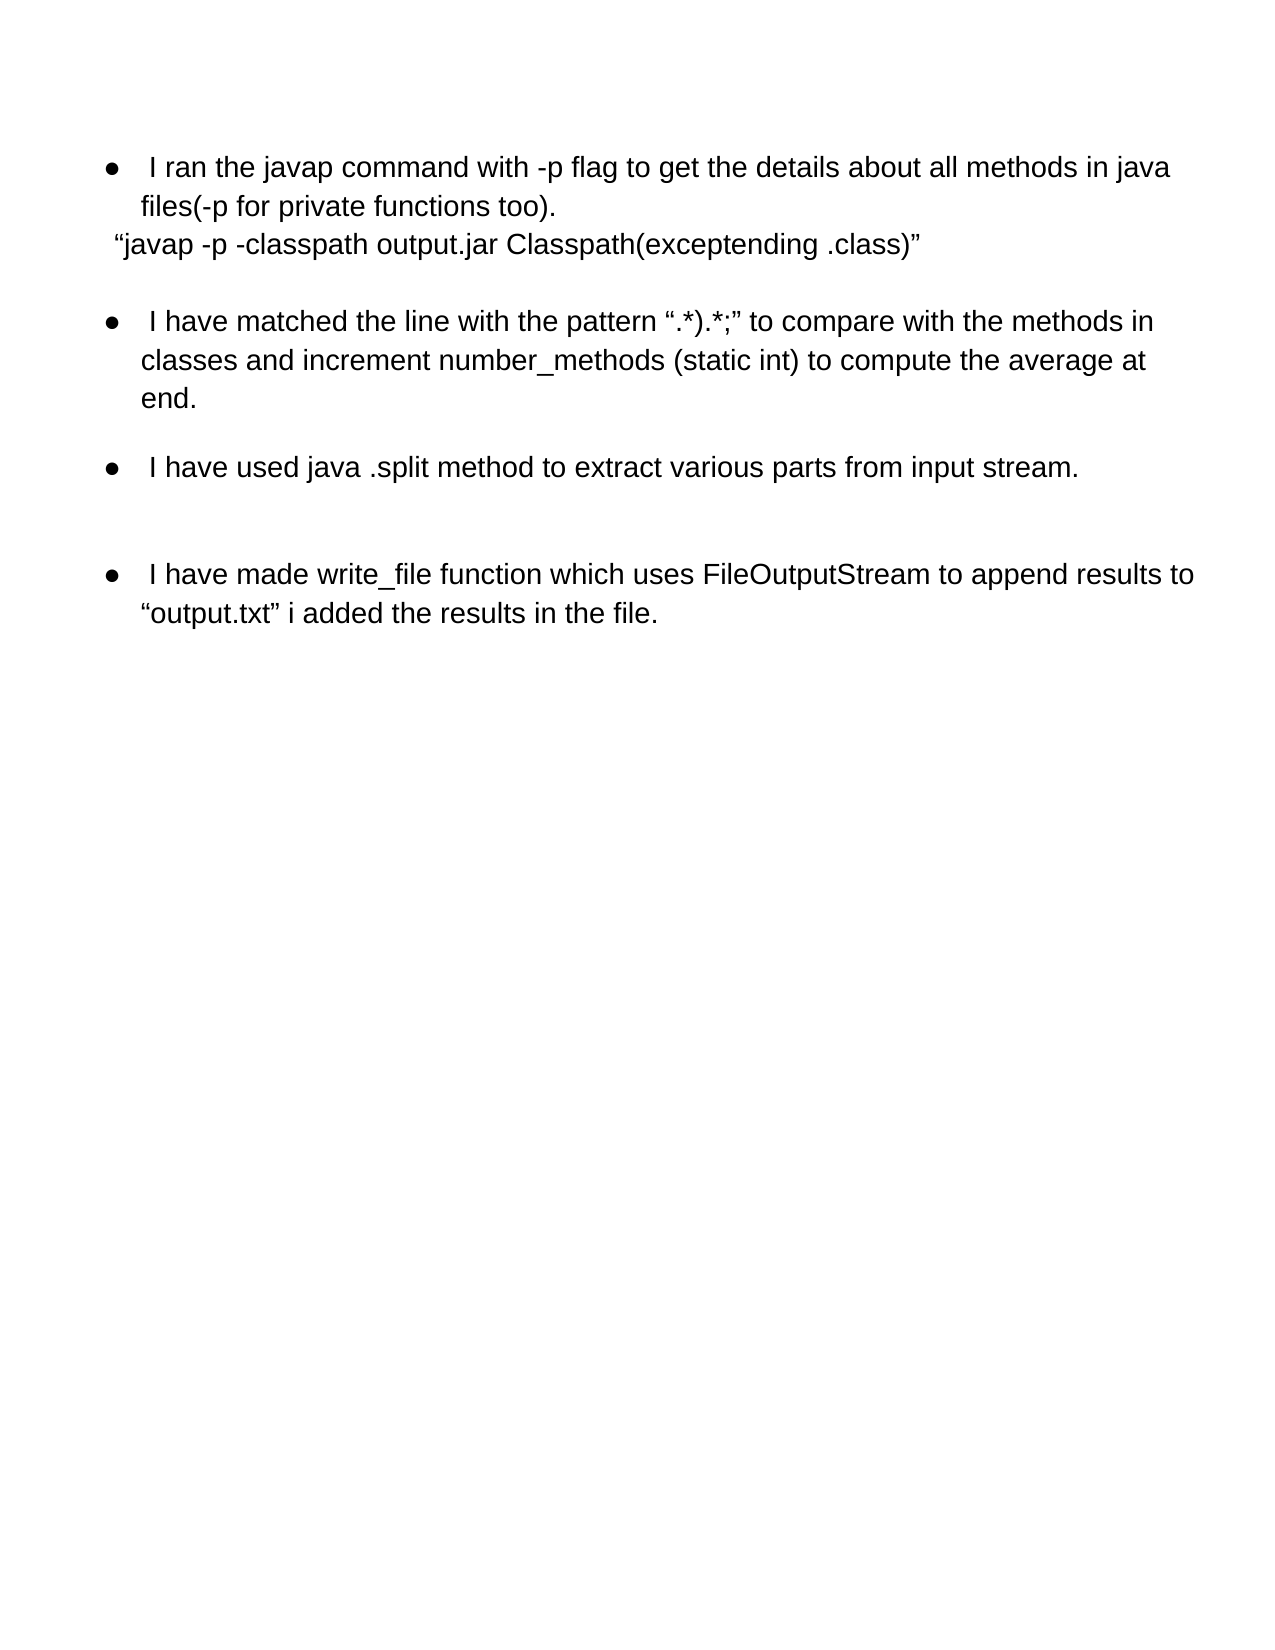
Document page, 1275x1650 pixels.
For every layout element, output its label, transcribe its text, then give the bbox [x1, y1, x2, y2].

list I ran the javap command with -p flag to get the details about all methods in java files(-p for private functions too). [103, 150, 1200, 222]
list I have used java .split method to extract various parts from input stream. [103, 450, 1200, 483]
list I have matched the line with the pattern “.*).*;” to compare with the methods in classes and increment number_methods (static int) to compute the average at end. [103, 304, 1200, 415]
list I have made write_file function which uses FileOutputStream to append results to “output.txt” i added the results in the file. [103, 557, 1200, 629]
text “javap -p -classpath output.jar Classpath(exceptending .class)” [66, 227, 1200, 261]
